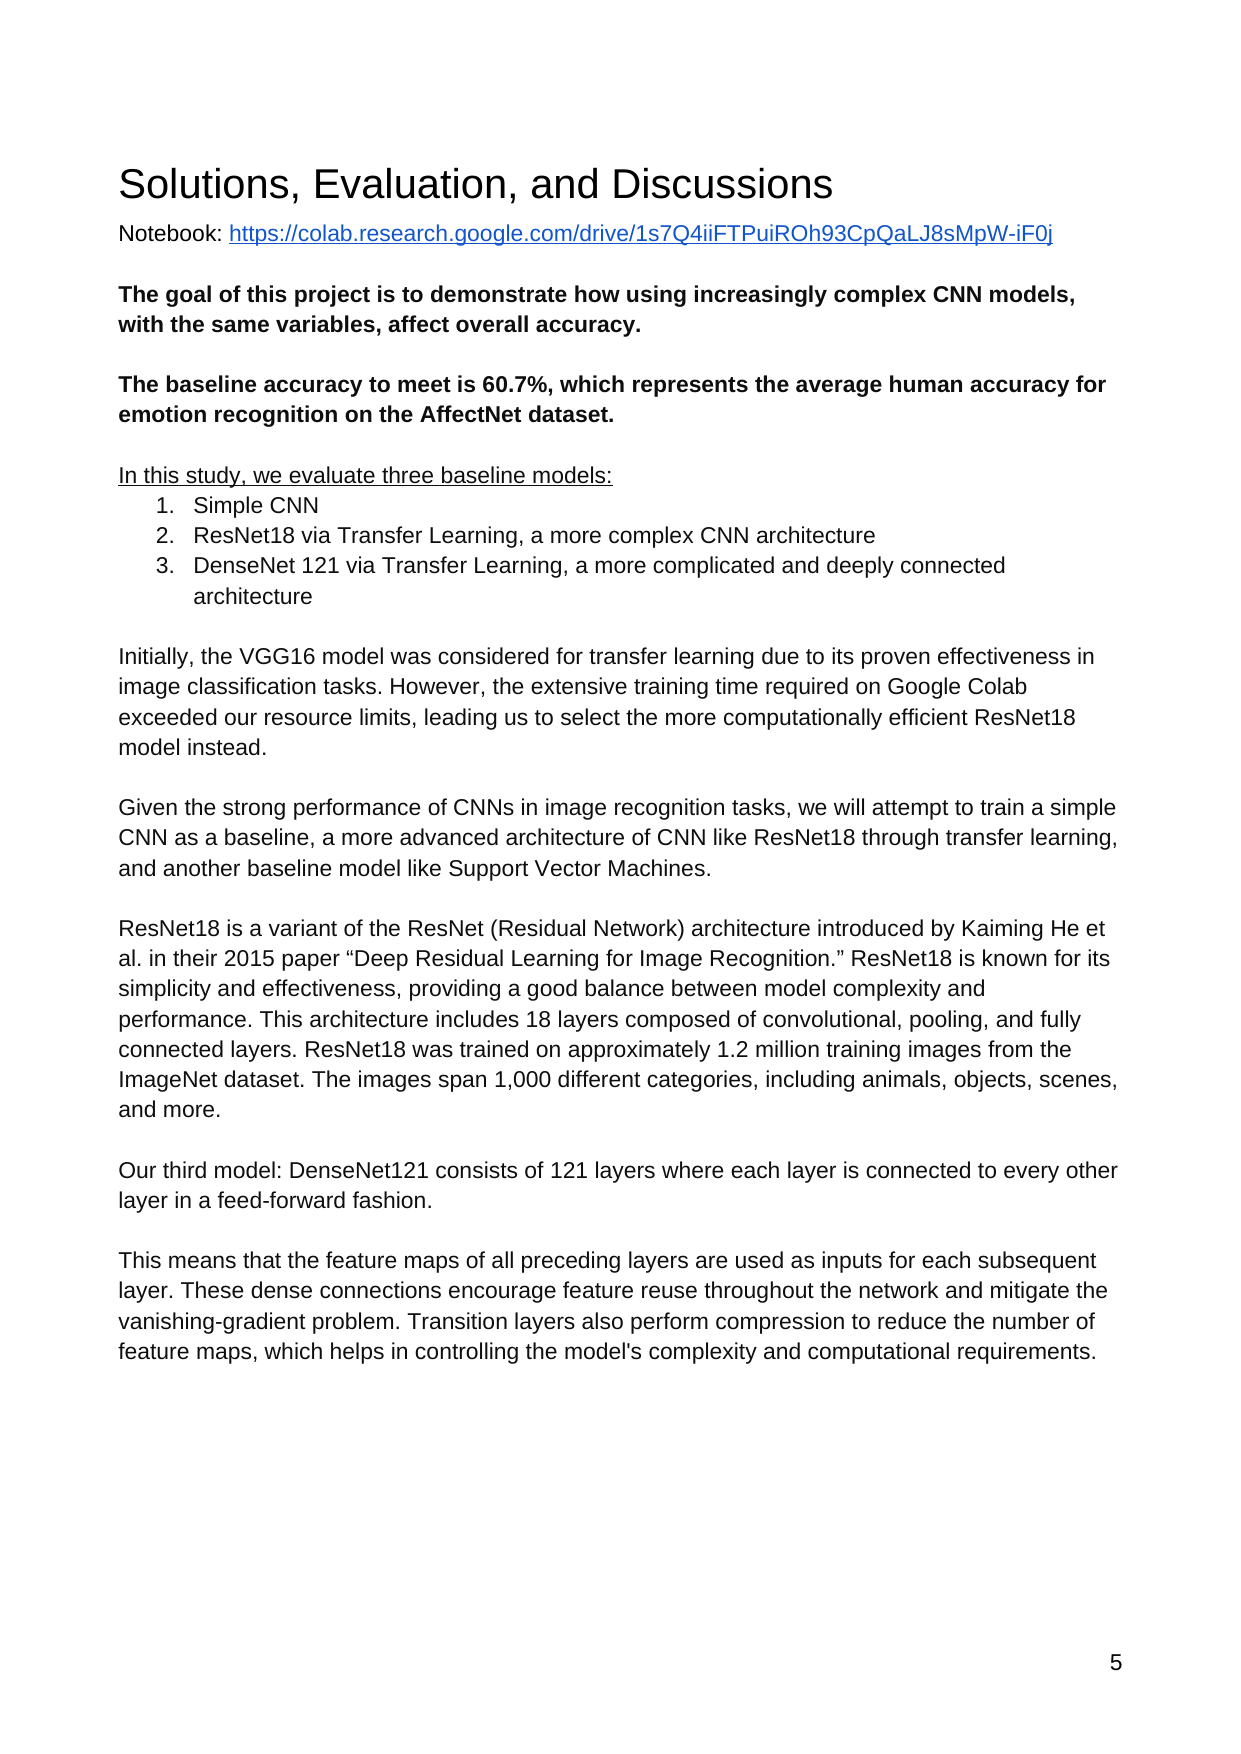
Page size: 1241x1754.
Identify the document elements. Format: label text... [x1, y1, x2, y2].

text The goal of this project is to demonstrate how using increasingly complex CNN models, with the same variables, affect overall accuracy. [118, 281, 1122, 337]
text Given the strong performance of CNNs in image recognition tasks, we will attempt to train a simple CNN as a baseline, a more advanced architecture of CNN like ResNet18 through transfer learning, and another baseline model like Support Vector Machines. [118, 794, 1122, 881]
text Notebook: https://colab.research.google.com/drive/1s7Q4iiFTPuiROh93CpQaLJ8sMpW-iF0j [118, 220, 1122, 246]
text In this study, we evaluate three baseline models: [118, 462, 1122, 488]
text ResNet18 is a variant of the ResNet (Residual Network) architecture introduced by Kaiming He et al. in their 2015 paper “Deep Residual Learning for Image Recognition.” ResNet18 is known for its simplicity and effectiveness, providing a good balance between model complexity and performance. This architecture includes 18 layers composed of convolutional, pooling, and fully connected layers. ResNet18 was trained on approximately 1.2 million training images from the ImageNet dataset. The images span 1,000 different categories, including animals, objects, scenes, and more. [118, 915, 1122, 1122]
text The baseline accuracy to meet is 60.7%, which represents the average human accuracy for emotion recognition on the AffectNet dataset. [118, 371, 1122, 428]
text Initially, the VGG16 model was considered for transfer learning due to its proven effectiveness in image classification tasks. However, the extensive training time required on Google Colab exceeded our resource limits, leading us to select the more computationally efficient ResNet18 model instead. [118, 643, 1122, 760]
list Simple CNN [156, 492, 1122, 518]
list DenseNet 121 via Transfer Learning, a more complicated and deeply connected architecture [156, 552, 1122, 609]
text This means that the feature maps of all preceding layers are used as inputs for each subsequent layer. These dense connections encourage feature reuse throughout the network and mitigate the vanishing-gradient problem. Transition layers also perform compression to reduce the number of feature maps, which helps in controlling the model's complexity and computational requirements. [118, 1247, 1122, 1364]
list ResNet18 via Transfer Learning, a more complex CNN architecture [156, 522, 1122, 548]
subtitle Solutions, Evaluation, and Discussions [118, 160, 1122, 208]
text Our third model: DenseNet121 consists of 121 layers where each layer is connected to every other layer in a feed-forward fashion. [118, 1157, 1122, 1213]
